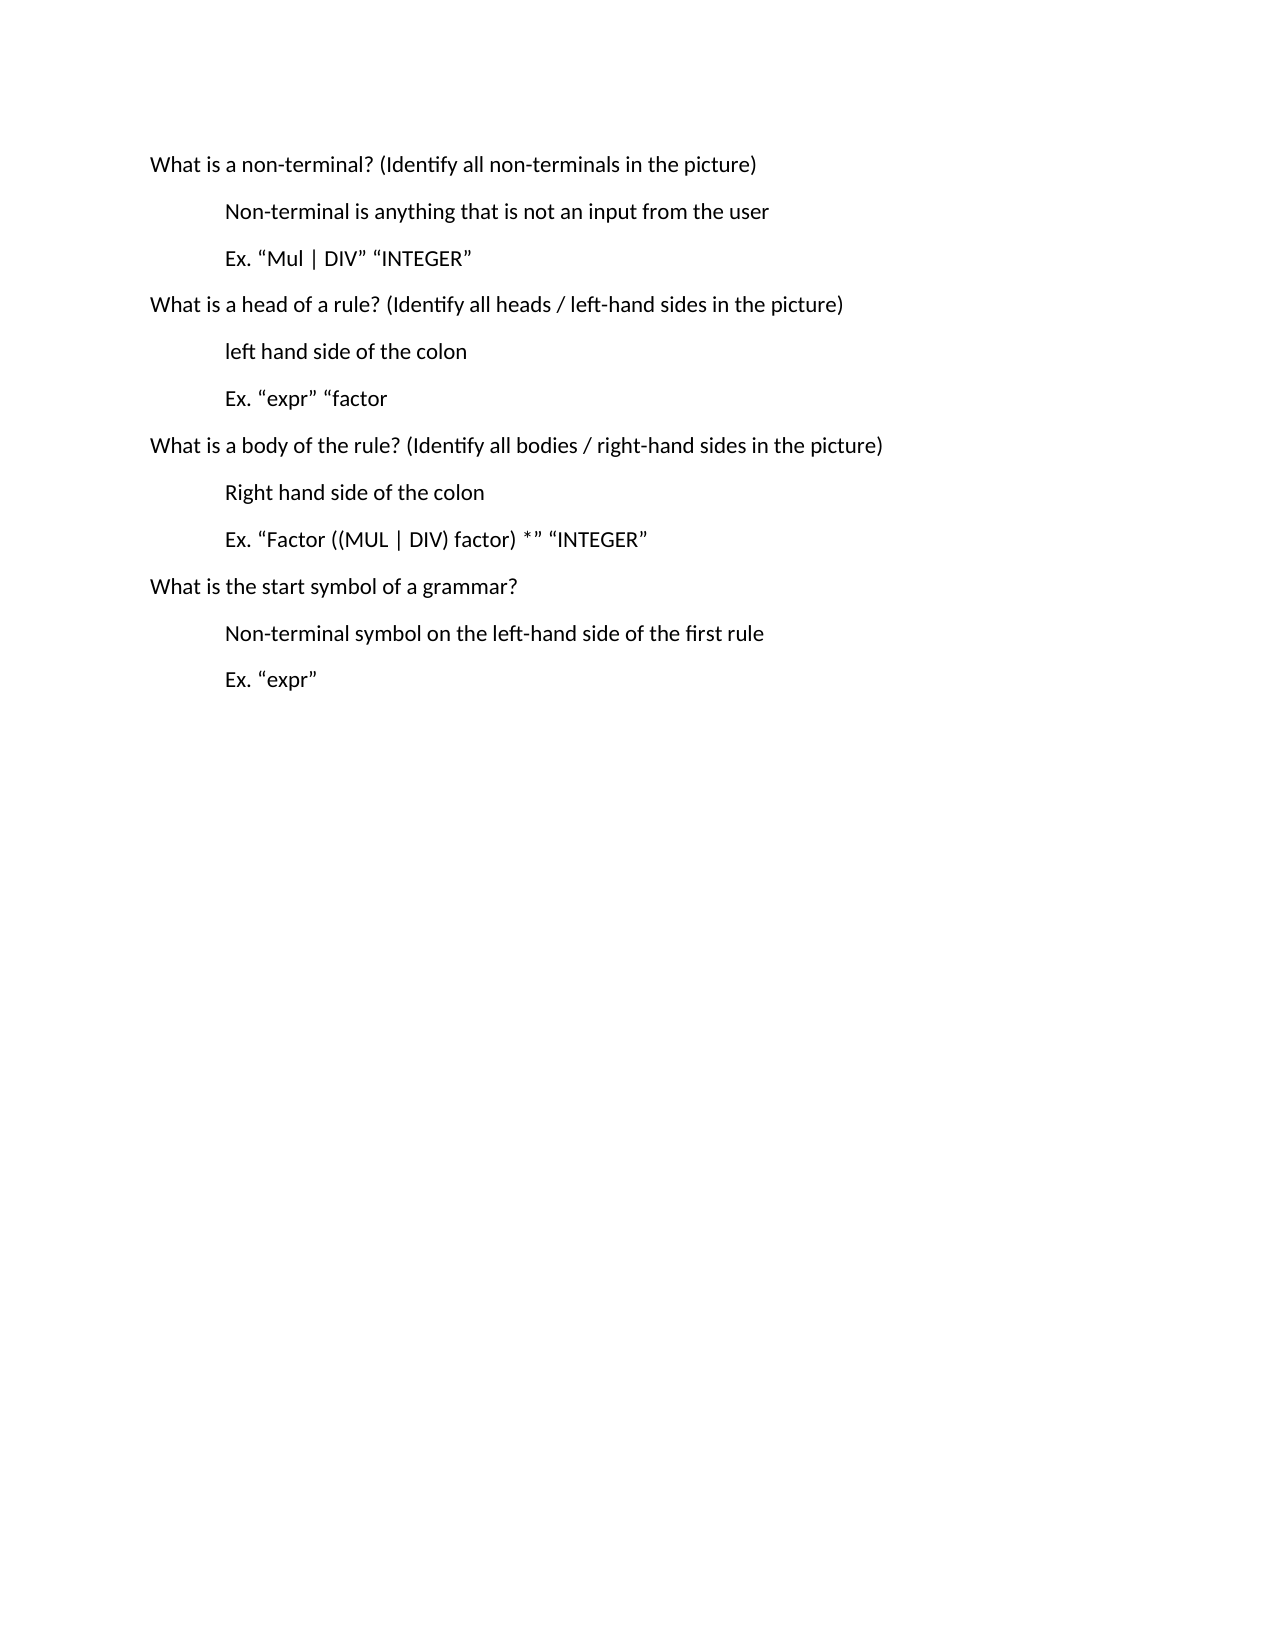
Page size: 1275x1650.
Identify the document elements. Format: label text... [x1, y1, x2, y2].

text Non-terminal symbol on the left-hand side of the first rule [150, 619, 1125, 647]
text Ex. “expr” [150, 666, 1125, 694]
text Ex. “Factor ((MUL | DIV) factor) *” “INTEGER” [150, 525, 1125, 553]
text Ex. “Mul | DIV” “INTEGER” [150, 244, 1125, 272]
text Ex. “expr” “factor [150, 384, 1125, 412]
text What is a head of a rule? (Identify all heads / left-hand sides in the picture) [150, 291, 1125, 319]
text Non-terminal is anything that is not an input from the user [150, 197, 1125, 225]
text What is the start symbol of a grammar? [150, 572, 1125, 600]
text left hand side of the colon [150, 337, 1125, 366]
text Right hand side of the colon [150, 478, 1125, 506]
text What is a non-terminal? (Identify all non-terminals in the picture) [150, 150, 1125, 178]
text What is a body of the rule? (Identify all bodies / right-hand sides in the picture) [150, 431, 1125, 459]
